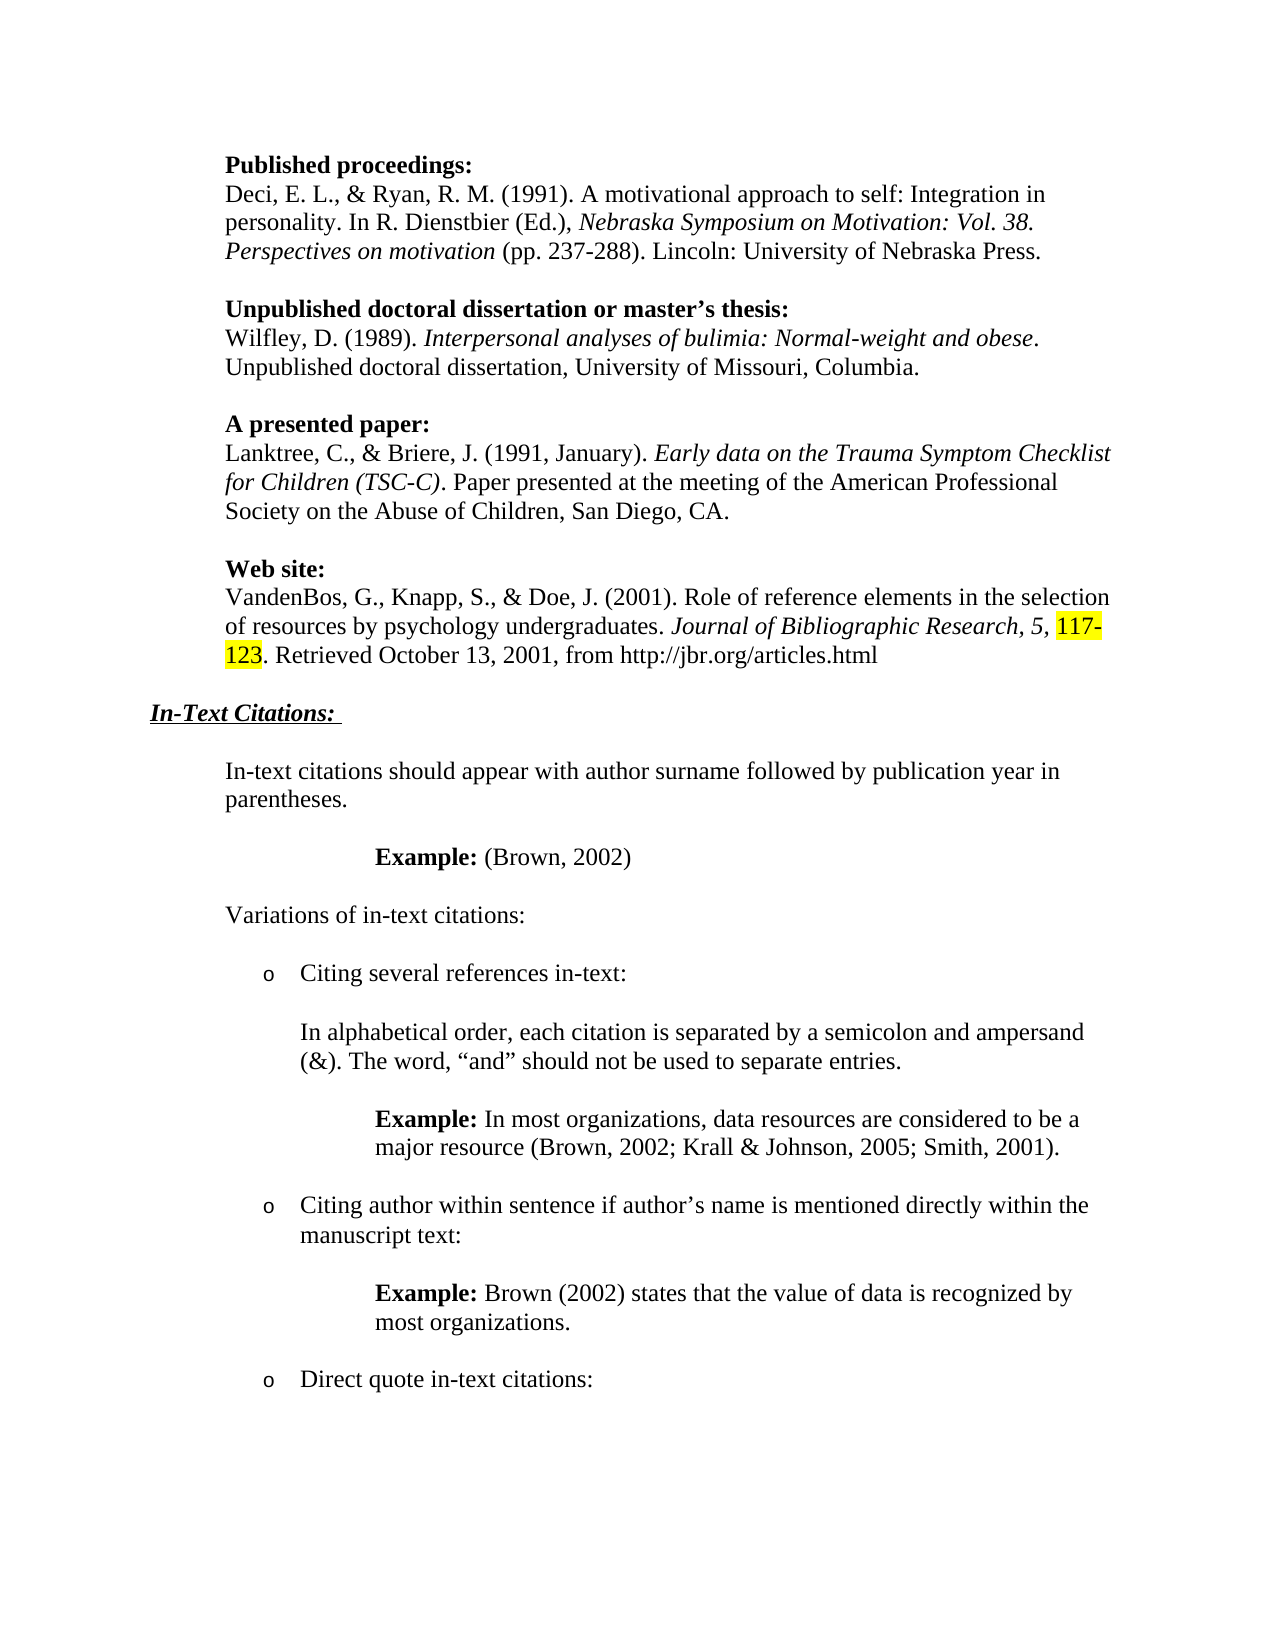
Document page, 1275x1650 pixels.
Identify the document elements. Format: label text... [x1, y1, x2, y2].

text In alphabetical order, each citation is separated by a semicolon and ampersand (&). The word, “and” should not be used to separate entries. [300, 1017, 1125, 1074]
text Unpublished doctoral dissertation or master’s thesis: Wilfley, D. (1989). Interpersonal analyses of bulimia: Normal-weight and obese. Unpublished doctoral dissertation, University of Missouri, Columbia. [225, 294, 1125, 380]
text A presented paper: Lanktree, C., & Briere, J. (1991, January). Early data on the Trauma Symptom Checklist for Children (TSC-C). Paper presented at the meeting of the American Professional Society on the Abuse of Children, San Diego, CA. [225, 409, 1125, 524]
text In-text citations should appear with author surname followed by publication year in parentheses. [225, 756, 1125, 813]
text Published proceedings: Deci, E. L., & Ryan, R. M. (1991). A motivational approach to self: Integration in personality. In R. Dienstbier (Ed.), Nebraska Symposium on Motivation: Vol. 38. Perspectives on motivation (pp. 237-288). Lincoln: University of Nebraska Press. [225, 150, 1125, 265]
list Citing several references in-text: [262, 958, 1125, 988]
text In-Text Citations: [150, 698, 1125, 727]
list Citing author within sentence if author’s name is mentioned directly within the manuscript text: [262, 1190, 1125, 1249]
text Example: In most organizations, data resources are considered to be a major resource (Brown, 2002; Krall & Johnson, 2005; Smith, 2001). [375, 1104, 1125, 1161]
list Direct quote in-text citations: [262, 1364, 1125, 1394]
text Variations of in-text citations: [225, 900, 1125, 929]
text Web site: VandenBos, G., Knapp, S., & Doe, J. (2001). Role of reference elements in the selection of resources by psychology undergraduates. Journal of Bibliographic Research, 5, 117-123. Retrieved October 13, 2001, from http://jbr.org/articles.html [225, 554, 1125, 669]
text Example: (Brown, 2002) [225, 842, 1125, 871]
text Example: Brown (2002) states that the value of data is recognized by most organizations. [375, 1278, 1125, 1335]
